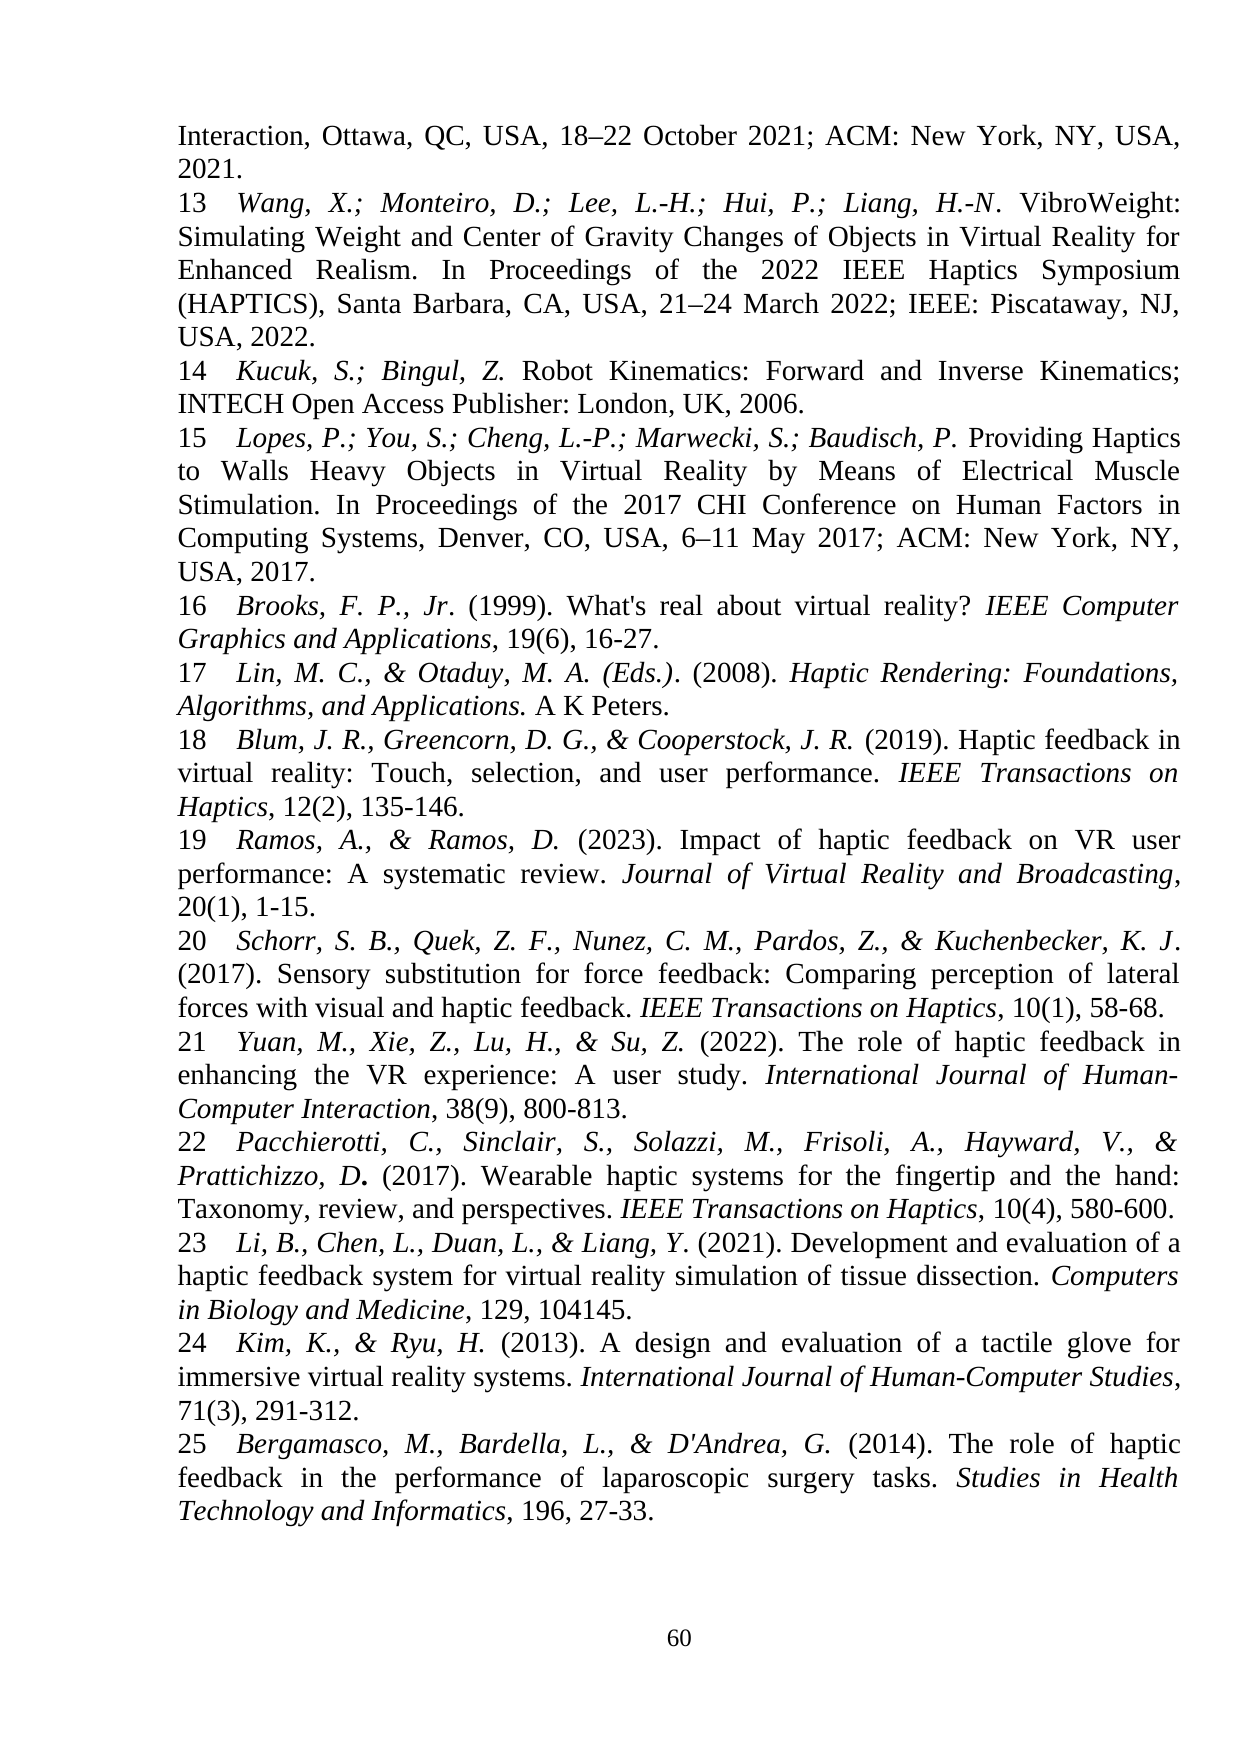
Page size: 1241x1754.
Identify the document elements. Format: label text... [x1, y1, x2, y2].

list Lin, M. C., & Otaduy, M. A. (Eds.). (2008). Haptic Rendering: Foundations, Algorithms, and Applications. A K Peters. [177, 655, 1181, 722]
list Pacchierotti, C., Sinclair, S., Solazzi, M., Frisoli, A., Hayward, V., & Prattichizzo, D. (2017). Wearable haptic systems for the fingertip and the hand: Taxonomy, review, and perspectives. IEEE Transactions on Haptics, 10(4), 580-600. [177, 1124, 1181, 1225]
list Brooks, F. P., Jr. (1999). What's real about virtual reality? IEEE Computer Graphics and Applications, 19(6), 16-27. [177, 588, 1181, 655]
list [177, 118, 1181, 185]
list Ramos, A., & Ramos, D. (2023). Impact of haptic feedback on VR user performance: A systematic review. Journal of Virtual Reality and Broadcasting, 20(1), 1-15. [177, 822, 1181, 923]
list Li, B., Chen, L., Duan, L., & Liang, Y. (2021). Development and evaluation of a haptic feedback system for virtual reality simulation of tissue dissection. Computers in Biology and Medicine, 129, 104145. [177, 1225, 1181, 1326]
list Blum, J. R., Greencorn, D. G., & Cooperstock, J. R. (2019). Haptic feedback in virtual reality: Touch, selection, and user performance. IEEE Transactions on Haptics, 12(2), 135-146. [177, 722, 1181, 822]
list Bergamasco, M., Bardella, L., & D'Andrea, G. (2014). The role of haptic feedback in the performance of laparoscopic surgery tasks. Studies in Health Technology and Informatics, 196, 27-33. [177, 1426, 1181, 1527]
list Kucuk, S.; Bingul, Z. Robot Kinematics: Forward and Inverse Kinematics; INTECH Open Access Publisher: London, UK, 2006. [177, 353, 1181, 420]
list Schorr, S. B., Quek, Z. F., Nunez, C. M., Pardos, Z., & Kuchenbecker, K. J. (2017). Sensory substitution for force feedback: Comparing perception of lateral forces with visual and haptic feedback. IEEE Transactions on Haptics, 10(1), 58-68. [177, 923, 1181, 1024]
list Yuan, M., Xie, Z., Lu, H., & Su, Z. (2022). The role of haptic feedback in enhancing the VR experience: A user study. International Journal of Human-Computer Interaction, 38(9), 800-813. [177, 1024, 1181, 1124]
list Kim, K., & Ryu, H. (2013). A design and evaluation of a tactile glove for immersive virtual reality systems. International Journal of Human-Computer Studies, 71(3), 291-312. [177, 1326, 1181, 1426]
list Wang, X.; Monteiro, D.; Lee, L.-H.; Hui, P.; Liang, H.-N. VibroWeight: Simulating Weight and Center of Gravity Changes of Objects in Virtual Reality for Enhanced Realism. In Proceedings of the 2022 IEEE Haptics Symposium (HAPTICS), Santa Barbara, CA, USA, 21–24 March 2022; IEEE: Piscataway, NJ, USA, 2022. [177, 185, 1181, 353]
list Lopes, P.; You, S.; Cheng, L.-P.; Marwecki, S.; Baudisch, P. Providing Haptics to Walls Heavy Objects in Virtual Reality by Means of Electrical Muscle Stimulation. In Proceedings of the 2017 CHI Conference on Human Factors in Computing Systems, Denver, CO, USA, 6–11 May 2017; ACM: New York, NY, USA, 2017. [177, 420, 1181, 588]
